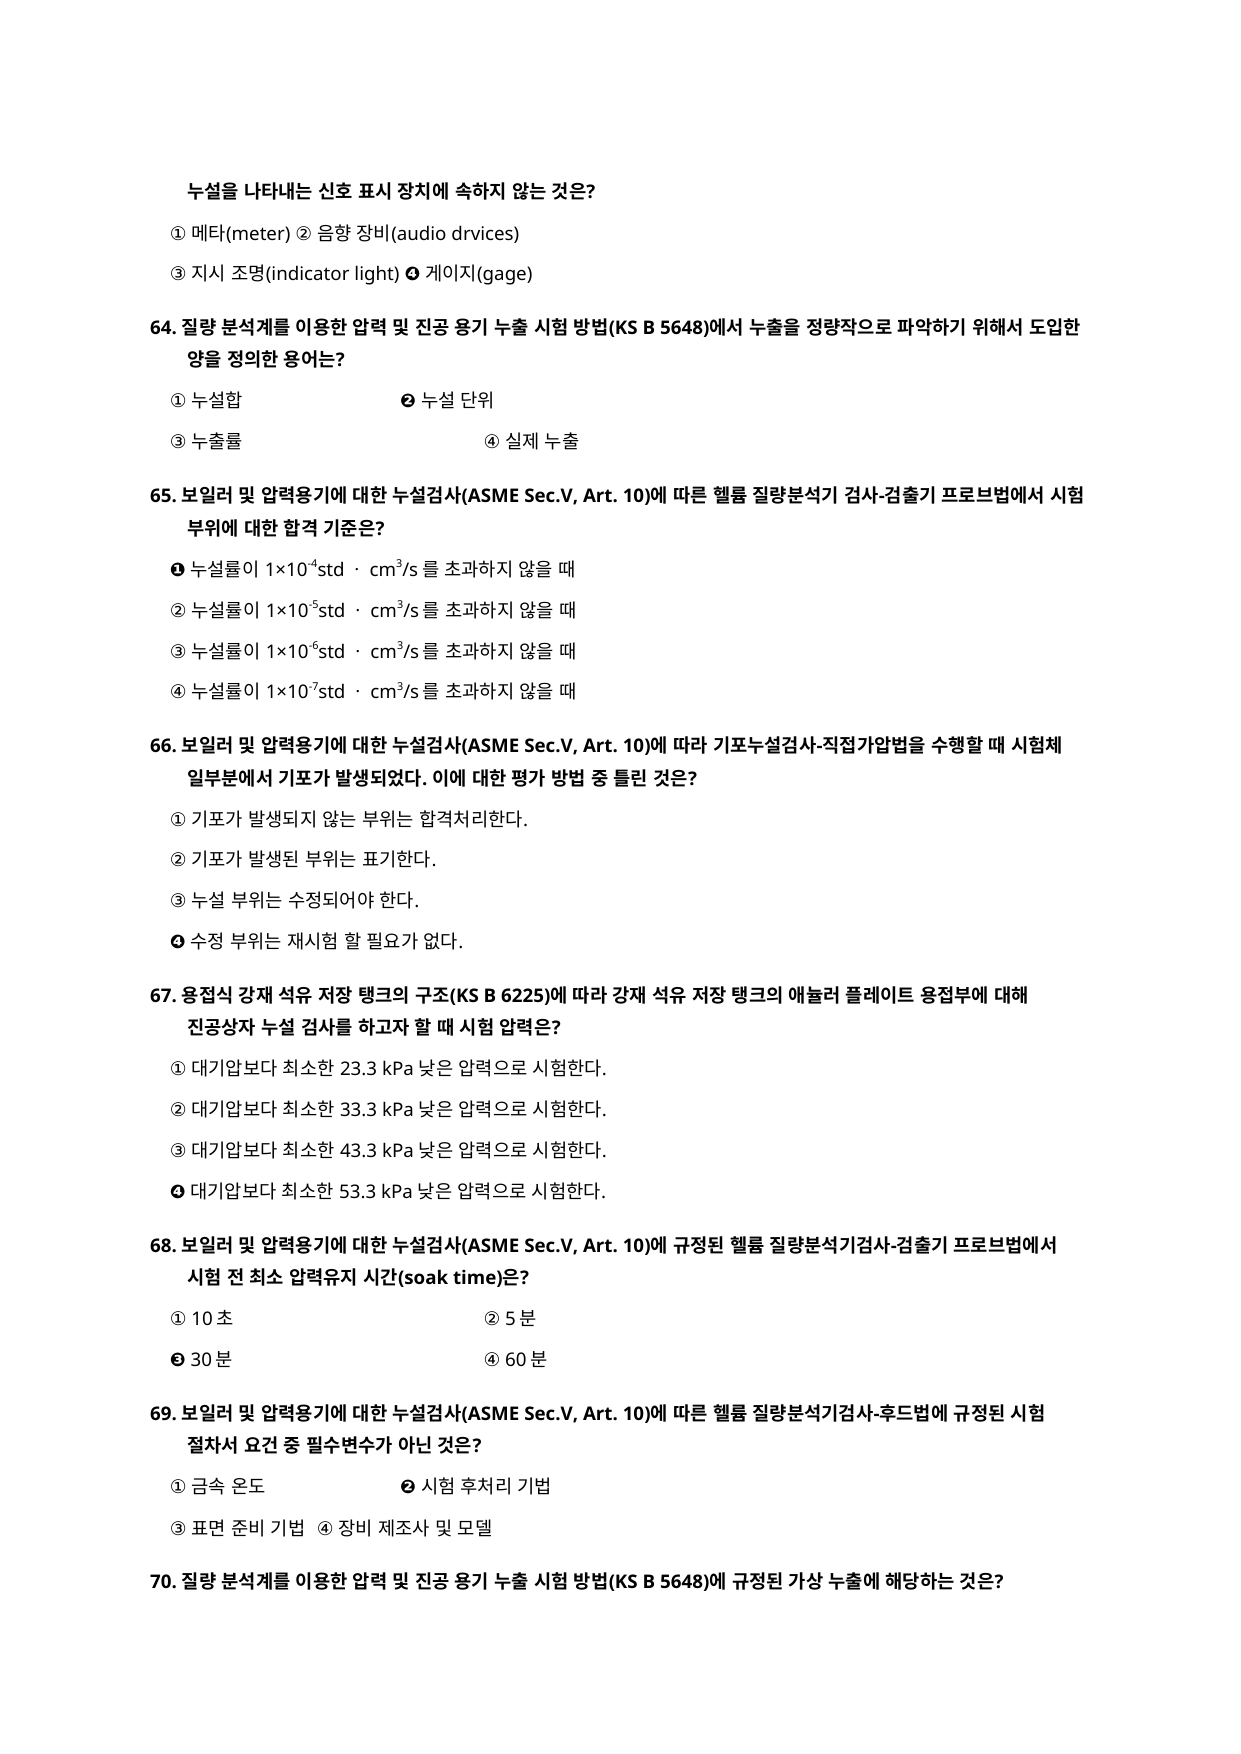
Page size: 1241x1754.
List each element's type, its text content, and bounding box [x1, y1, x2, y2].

text 66. 보일러 및 압력용기에 대한 누설검사(ASME Sec.V, Art. 10)에 따라 기포누설검사-직접가압법을 수행할 때 시험체 일부분에서 기포가 발생되었다. 이에 대한 평가 방법 중 틀린 것은? [150, 731, 1090, 790]
text 70. 질량 분석계를 이용한 압력 및 진공 용기 누출 시험 방법(KS B 5648)에 규정된 가상 누출에 해당하는 것은? [150, 1567, 1090, 1594]
text ❹ 수정 부위는 재시험 할 필요가 없다. [150, 927, 1090, 954]
text 67. 용접식 강재 석유 저장 탱크의 구조(KS B 6225)에 따라 강재 석유 저장 탱크의 애뉼러 플레이트 용접부에 대해 진공상자 누설 검사를 하고자 할 때 시험 압력은? [150, 980, 1090, 1040]
text ① 누설합 ❷ 누설 단위 [150, 386, 1090, 413]
text ① 기포가 발생되지 않는 부위는 합격처리한다. [150, 804, 1090, 831]
text ① 10초 ② 5분 [150, 1304, 1090, 1331]
text ① 메타(meter) ② 음향 장비(audio drvices) [150, 218, 1090, 245]
text ① 금속 온도 ❷ 시험 후처리 기법 [150, 1472, 1090, 1499]
text ③ 표면 준비 기법 ④ 장비 제조사 및 모델 [150, 1513, 1090, 1540]
text 64. 질량 분석계를 이용한 압력 및 진공 용기 누출 시험 방법(KS B 5648)에서 누출을 정량작으로 파악하기 위해서 도입한 양을 정의한 용어는? [150, 312, 1090, 372]
text ① 대기압보다 최소한 23.3 kPa 낮은 압력으로 시험한다. [150, 1054, 1090, 1081]
text ③ 누출률 ④ 실제 누출 [150, 427, 1090, 454]
text ③ 누설 부위는 수정되어야 한다. [150, 886, 1090, 913]
text ② 대기압보다 최소한 33.3 kPa 낮은 압력으로 시험한다. [150, 1095, 1090, 1122]
text ❶ 누설률이 1×10-4stdㆍcm3/s를 초과하지 않을 때 [150, 554, 1090, 582]
text ② 누설률이 1×10-5stdㆍcm3/s를 초과하지 않을 때 [150, 595, 1090, 622]
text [150, 177, 1090, 204]
text ② 기포가 발생된 부위는 표기한다. [150, 845, 1090, 872]
text 69. 보일러 및 압력용기에 대한 누설검사(ASME Sec.V, Art. 10)에 따른 헬륨 질량분석기검사-후드법에 규정된 시험 절차서 요건 중 필수변수가 아닌 것은? [150, 1398, 1090, 1458]
text ③ 누설률이 1×10-6stdㆍcm3/s를 초과하지 않을 때 [150, 636, 1090, 663]
text ③ 지시 조명(indicator light) ❹ 게이지(gage) [150, 259, 1090, 286]
text ❸ 30분 ④ 60분 [150, 1345, 1090, 1372]
text ④ 누설률이 1×10-7stdㆍcm3/s를 초과하지 않을 때 [150, 677, 1090, 704]
text ③ 대기압보다 최소한 43.3 kPa 낮은 압력으로 시험한다. [150, 1136, 1090, 1163]
text 65. 보일러 및 압력용기에 대한 누설검사(ASME Sec.V, Art. 10)에 따른 헬륨 질량분석기 검사-검출기 프로브법에서 시험 부위에 대한 합격 기준은? [150, 481, 1090, 541]
text 68. 보일러 및 압력용기에 대한 누설검사(ASME Sec.V, Art. 10)에 규정된 헬륨 질량분석기검사-검출기 프로브법에서 시험 전 최소 압력유지 시간(soak time)은? [150, 1230, 1090, 1290]
text ❹ 대기압보다 최소한 53.3 kPa 낮은 압력으로 시험한다. [150, 1177, 1090, 1204]
